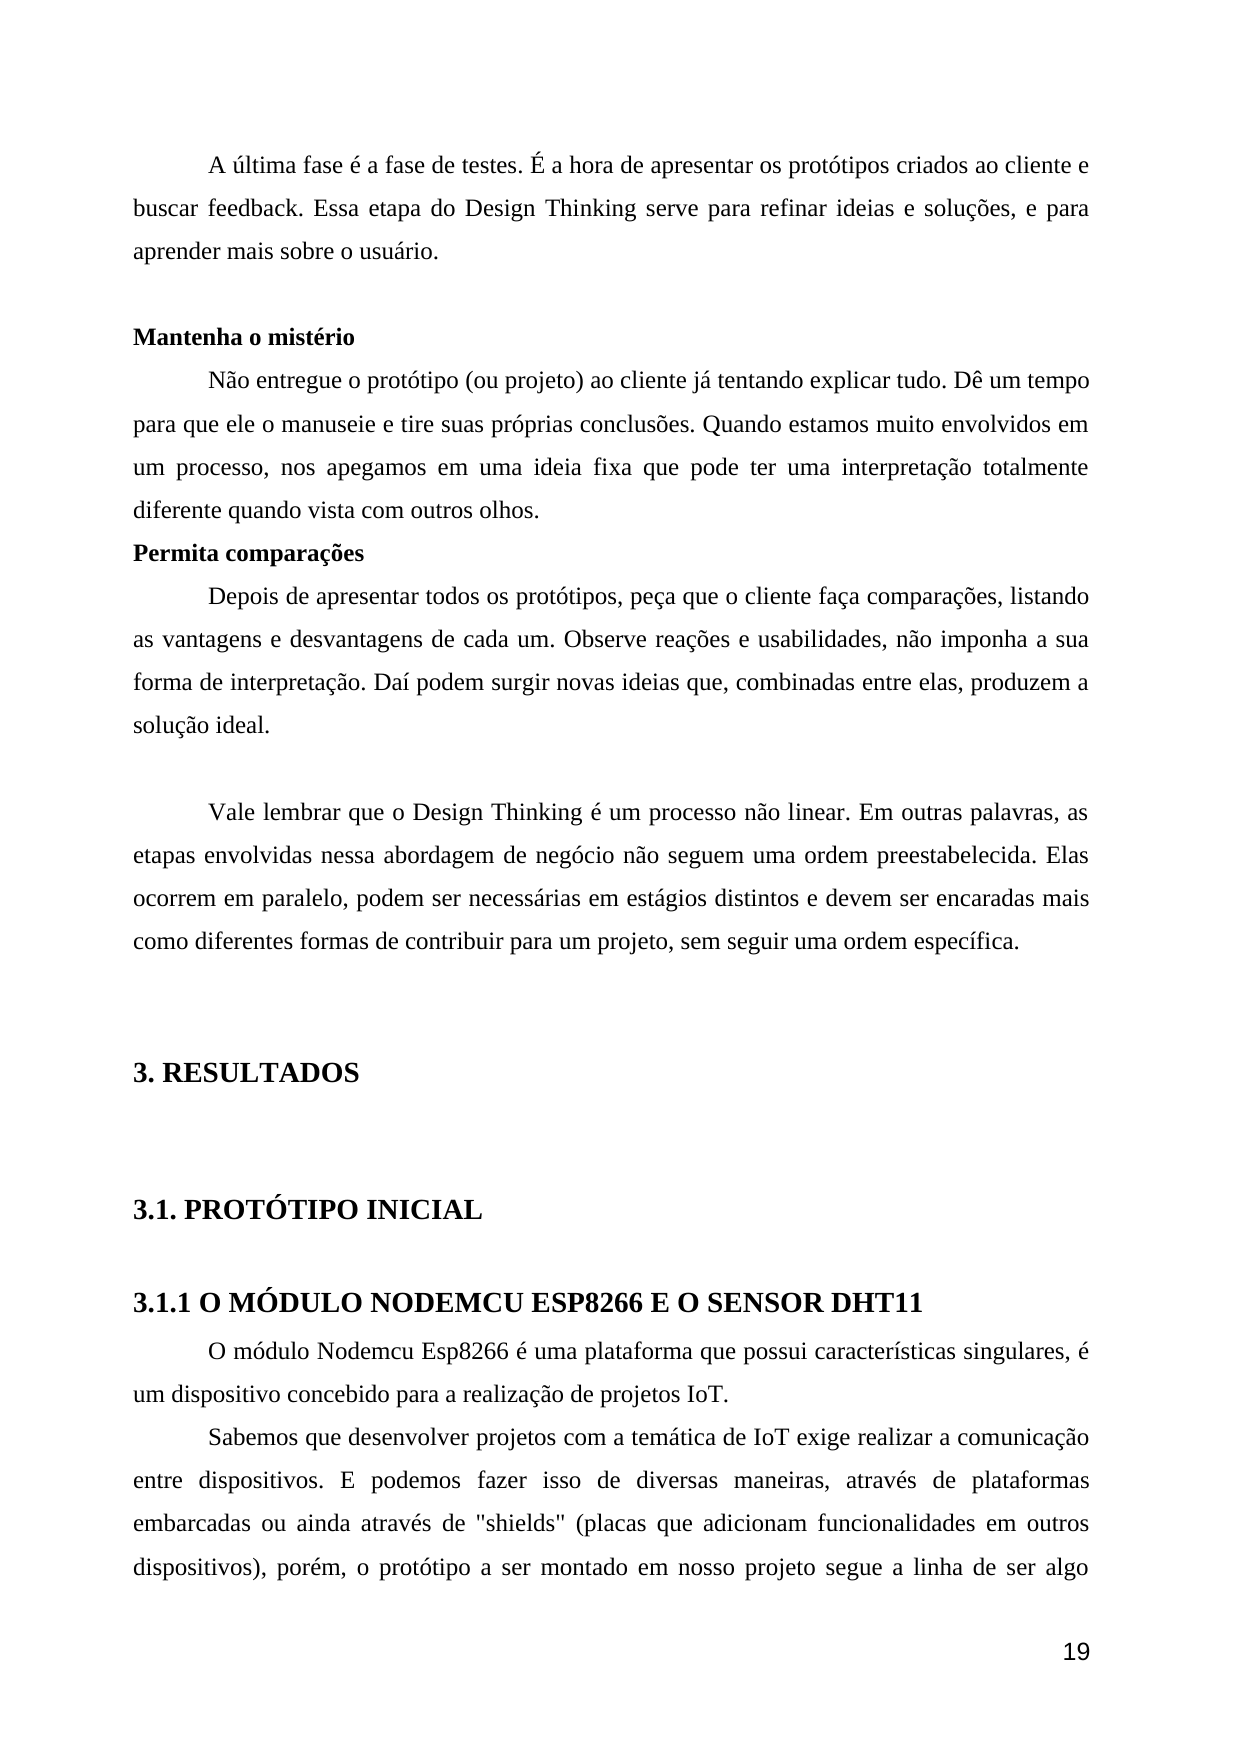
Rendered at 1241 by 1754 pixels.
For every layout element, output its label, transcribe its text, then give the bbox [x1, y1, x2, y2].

text Permita comparações [133, 538, 1090, 567]
text Depois de apresentar todos os protótipos, peça que o cliente faça comparações, listando as vantagens e desvantagens de cada um. Observe reações e usabilidades, não imponha a sua forma de interpretação. Daí podem surgir novas ideias que, combinadas entre elas, produzem a solução ideal. [133, 581, 1090, 739]
text A última fase é a fase de testes. É a hora de apresentar os protótipos criados ao cliente e buscar feedback. Essa etapa do Design Thinking serve para refinar ideias e soluções, e para aprender mais sobre o usuário. [133, 150, 1090, 265]
text 3.1.1 O MÓDULO NODEMCU ESP8266 E O SENSOR DHT11 [133, 1286, 1090, 1319]
text 3.1. PROTÓTIPO INICIAL [133, 1192, 1090, 1226]
text 3. RESULTADOS [133, 1056, 1090, 1089]
text O módulo Nodemcu Esp8266 é uma plataforma que possui características singulares, é um dispositivo concebido para a realização de projetos IoT. [133, 1336, 1090, 1408]
text Mantenha o mistério [133, 322, 1090, 351]
text Vale lembrar que o Design Thinking é um processo não linear. Em outras palavras, as etapas envolvidas nessa abordagem de negócio não seguem uma ordem preestabelecida. Elas ocorrem em paralelo, podem ser necessárias em estágios distintos e devem ser encaradas mais como diferentes formas de contribuir para um projeto, sem seguir uma ordem específica. [133, 797, 1090, 955]
